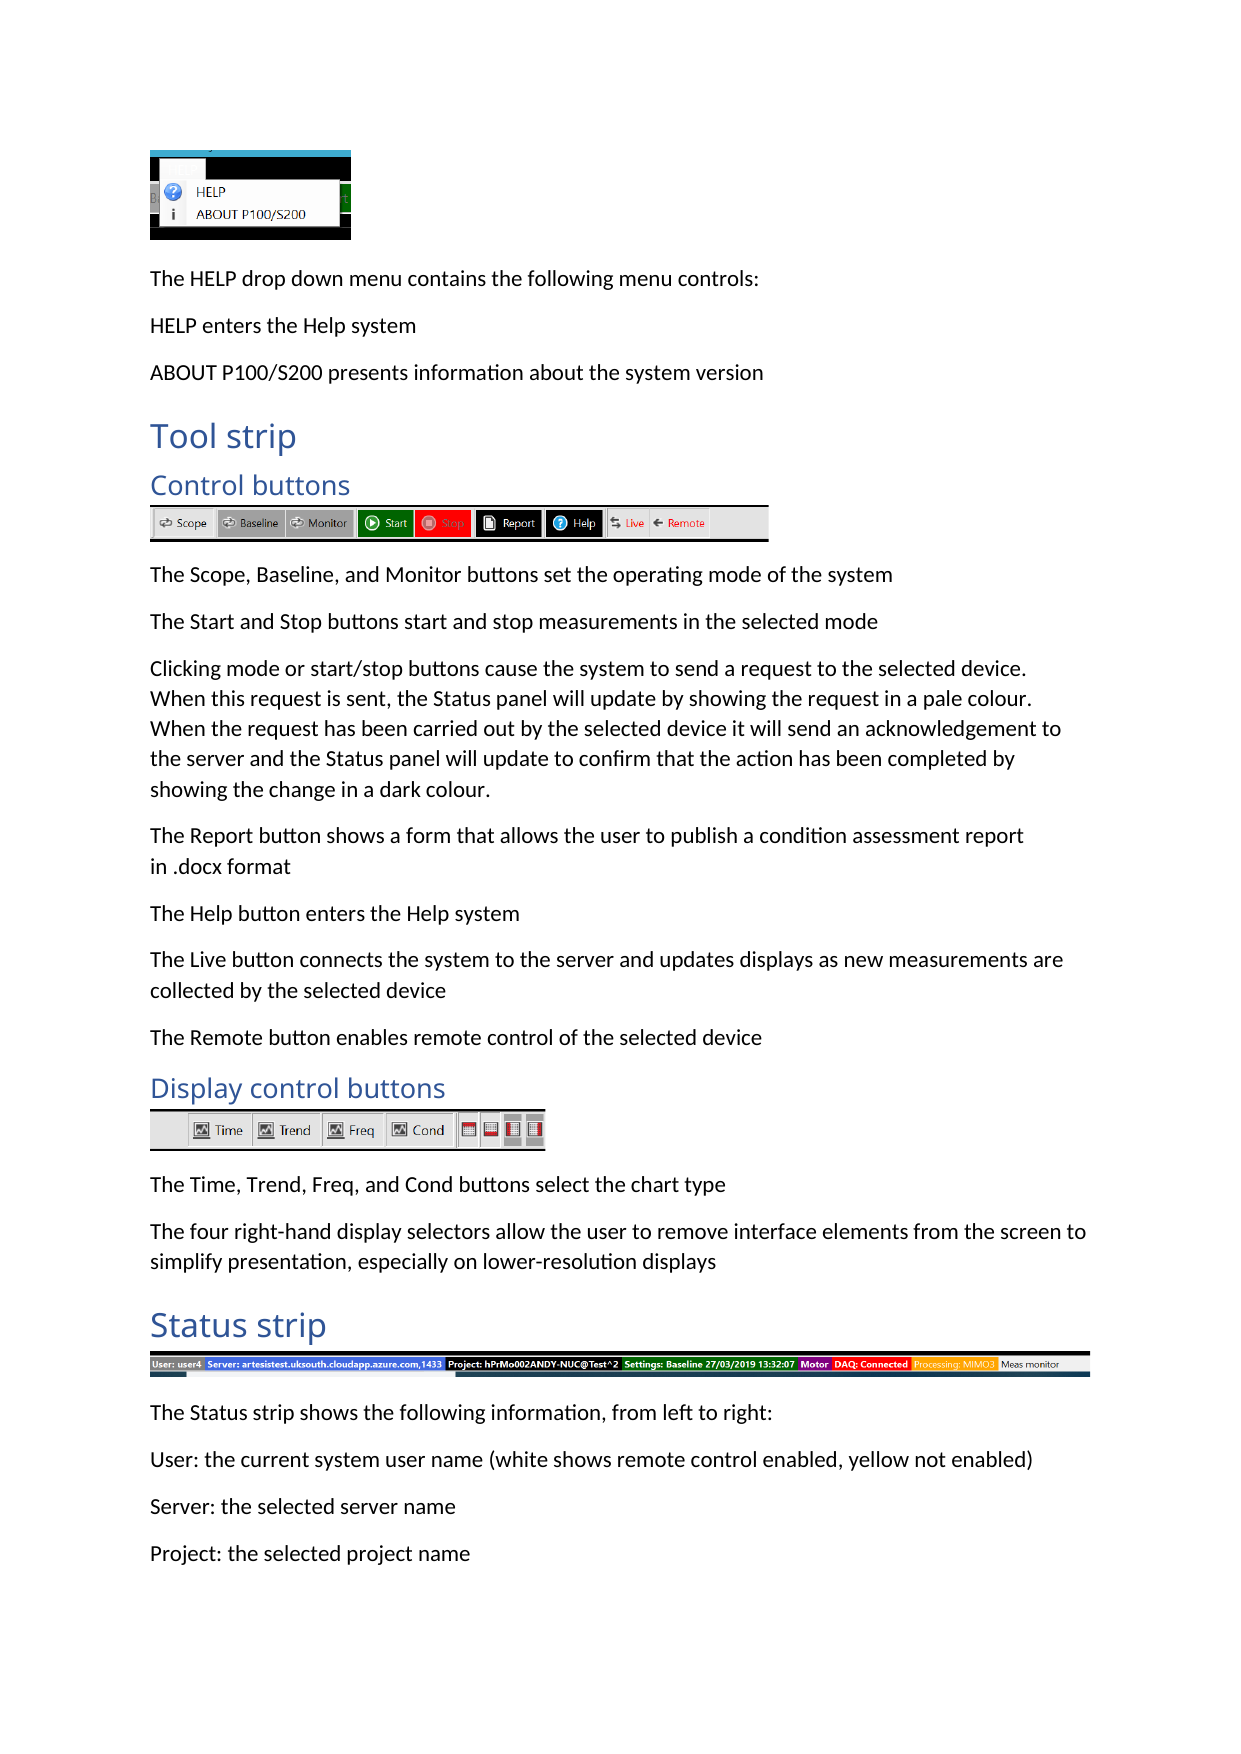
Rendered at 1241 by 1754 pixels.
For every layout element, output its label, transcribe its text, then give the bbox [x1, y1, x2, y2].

text Clicking mode or start/stop buttons cause the system to send a request to the selected device. When this request is sent, the Status panel will update by showing the request in a pale colour. When the request has been carried out by the selected device it will send an acknowledgement to the server and the Status panel will update to confirm that the action has been completed by showing the change in a dark colour. [150, 654, 1090, 803]
text The Status strip shows the following information, from left to right: [150, 1398, 1090, 1426]
text Project: the selected project name [150, 1539, 1090, 1567]
text The Scope, Baseline, and Monitor buttons set the operating mode of the system [150, 560, 1090, 588]
text The Help button enters the Help system [150, 899, 1090, 927]
picture [150, 505, 769, 542]
text The Time, Trend, Freq, and Cond buttons select the chart type [150, 1170, 1090, 1198]
text The four right-hand display selectors allow the user to remove interface elements from the screen to simplify presentation, especially on lower-resolution displays [150, 1217, 1090, 1275]
text HELP enters the Help system [150, 311, 1090, 339]
text User: the current system user name (white shows remote control enabled, yellow not enabled) [150, 1445, 1090, 1473]
text The Start and Stop buttons start and stop measurements in the selected mode [150, 607, 1090, 635]
subtitle Display control buttons [150, 1069, 1090, 1106]
text The Remote button enables remote control of the selected device [150, 1023, 1090, 1051]
text Server: the selected server name [150, 1492, 1090, 1520]
text ABOUT P100/S200 presents information about the system version [150, 358, 1090, 386]
subtitle Status strip [150, 1302, 1090, 1348]
picture [150, 150, 351, 245]
text The Live button connects the system to the server and updates displays as new measurements are collected by the selected device [150, 946, 1090, 1004]
text The Report button shows a form that allows the user to publish a condition assessment report in .docx format [150, 822, 1090, 880]
subtitle Control buttons [150, 466, 1090, 503]
picture [150, 1351, 1091, 1377]
text The HELP drop down menu contains the following menu controls: [150, 264, 1090, 292]
picture [150, 1109, 546, 1151]
subtitle Tool strip [150, 413, 1090, 458]
